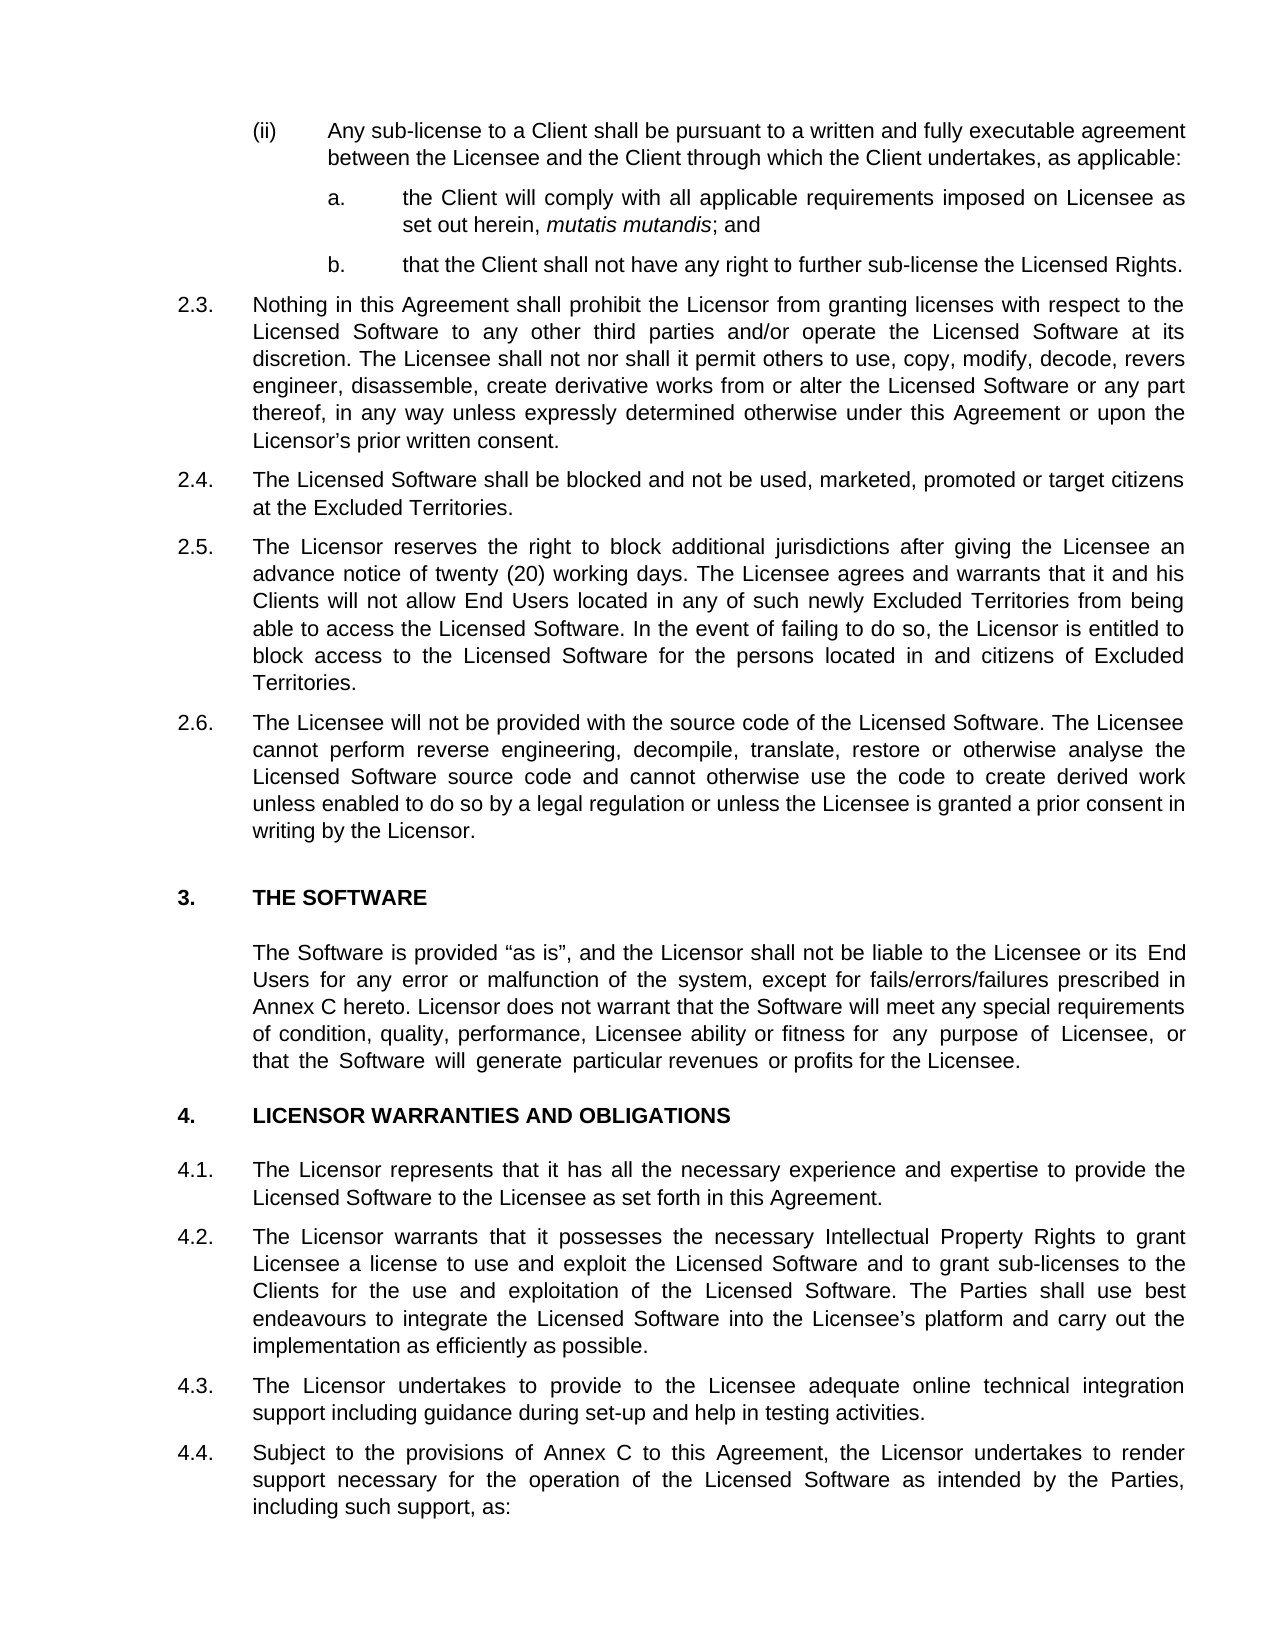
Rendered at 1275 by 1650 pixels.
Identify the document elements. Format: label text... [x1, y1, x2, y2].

list The Licensor warrants that it possesses the necessary Intellectual Property Rights to grant Licensee a license to use and exploit the Licensed Software and to grant sub-licenses to the Clients for the use and exploitation of the Licensed Software. The Parties shall use best endeavours to integrate the Licensed Software into the Licensee’s platform and carry out the implementation as efficiently as possible. [177, 1224, 1186, 1358]
list The Licensor represents that it has all the necessary experience and expertise to provide the Licensed Software to the Licensee as set forth in this Agreement. [177, 1157, 1186, 1209]
list Nothing in this Agreement shall prohibit the Licensor from granting licenses with respect to the Licensed Software to any other third parties and/or operate the Licensed Software at its discretion. The Licensee shall not nor shall it permit others to use, copy, modify, decode, revers engineer, disassemble, create derivative works from or alter the Licensed Software or any part thereof, in any way unless expressly determined otherwise under this Agreement or upon the Licensor’s prior written consent. [177, 292, 1186, 453]
list The Software is provided “as is”, and the Licensor shall not be liable to the Licensee or its End Users for any error or malfunction of the system, except for fails/errors/failures prescribed in Annex C hereto. Licensor does not warrant that the Software will meet any special requirements of condition, quality, performance, Licensee ability or fitness for any purpose of Licensee, or that the Software will generate particular revenues or profits for the Licensee. [252, 940, 1186, 1074]
list Any sub-license to a Client shall be pursuant to a written and fully executable agreement between the Licensee and the Client through which the Client undertakes, as applicable: [252, 118, 1186, 171]
list that the Client shall not have any right to further sub-license the Licensed Rights. [327, 252, 1186, 277]
list THE SOFTWARE [177, 885, 1186, 911]
list The Licensor reserves the right to block additional jurisdictions after giving the Licensee an advance notice of twenty (20) working days. The Licensee agrees and warrants that it and his Clients will not allow End Users located in any of such newly Excluded Territories from being able to access the Licensed Software. In the event of failing to do so, the Licensor is entitled to block access to the Licensed Software for the persons located in and citizens of Excluded Territories. [177, 534, 1186, 695]
list The Licensor undertakes to provide to the Licensee adequate online technical integration support including guidance during set-up and help in testing activities. [177, 1372, 1186, 1425]
list The Licensed Software shall be blocked and not be used, marketed, promoted or target citizens at the Excluded Territories. [177, 467, 1186, 519]
list Subject to the provisions of Annex C to this Agreement, the Licensor undertakes to render support necessary for the operation of the Licensed Software as intended by the Parties, including such support, as: [177, 1439, 1186, 1519]
list The Licensee will not be provided with the source code of the Licensed Software. The Licensee cannot perform reverse engineering, decompile, translate, restore or otherwise analyse the Licensed Software source code and cannot otherwise use the code to create derived work unless enabled to do so by a legal regulation or unless the Licensee is granted a prior consent in writing by the Licensor. [177, 710, 1186, 844]
list LICENSOR WARRANTIES AND OBLIGATIONS [177, 1103, 1186, 1128]
list the Client will comply with all applicable requirements imposed on Licensee as set out herein, mutatis mutandis; and [327, 185, 1186, 237]
